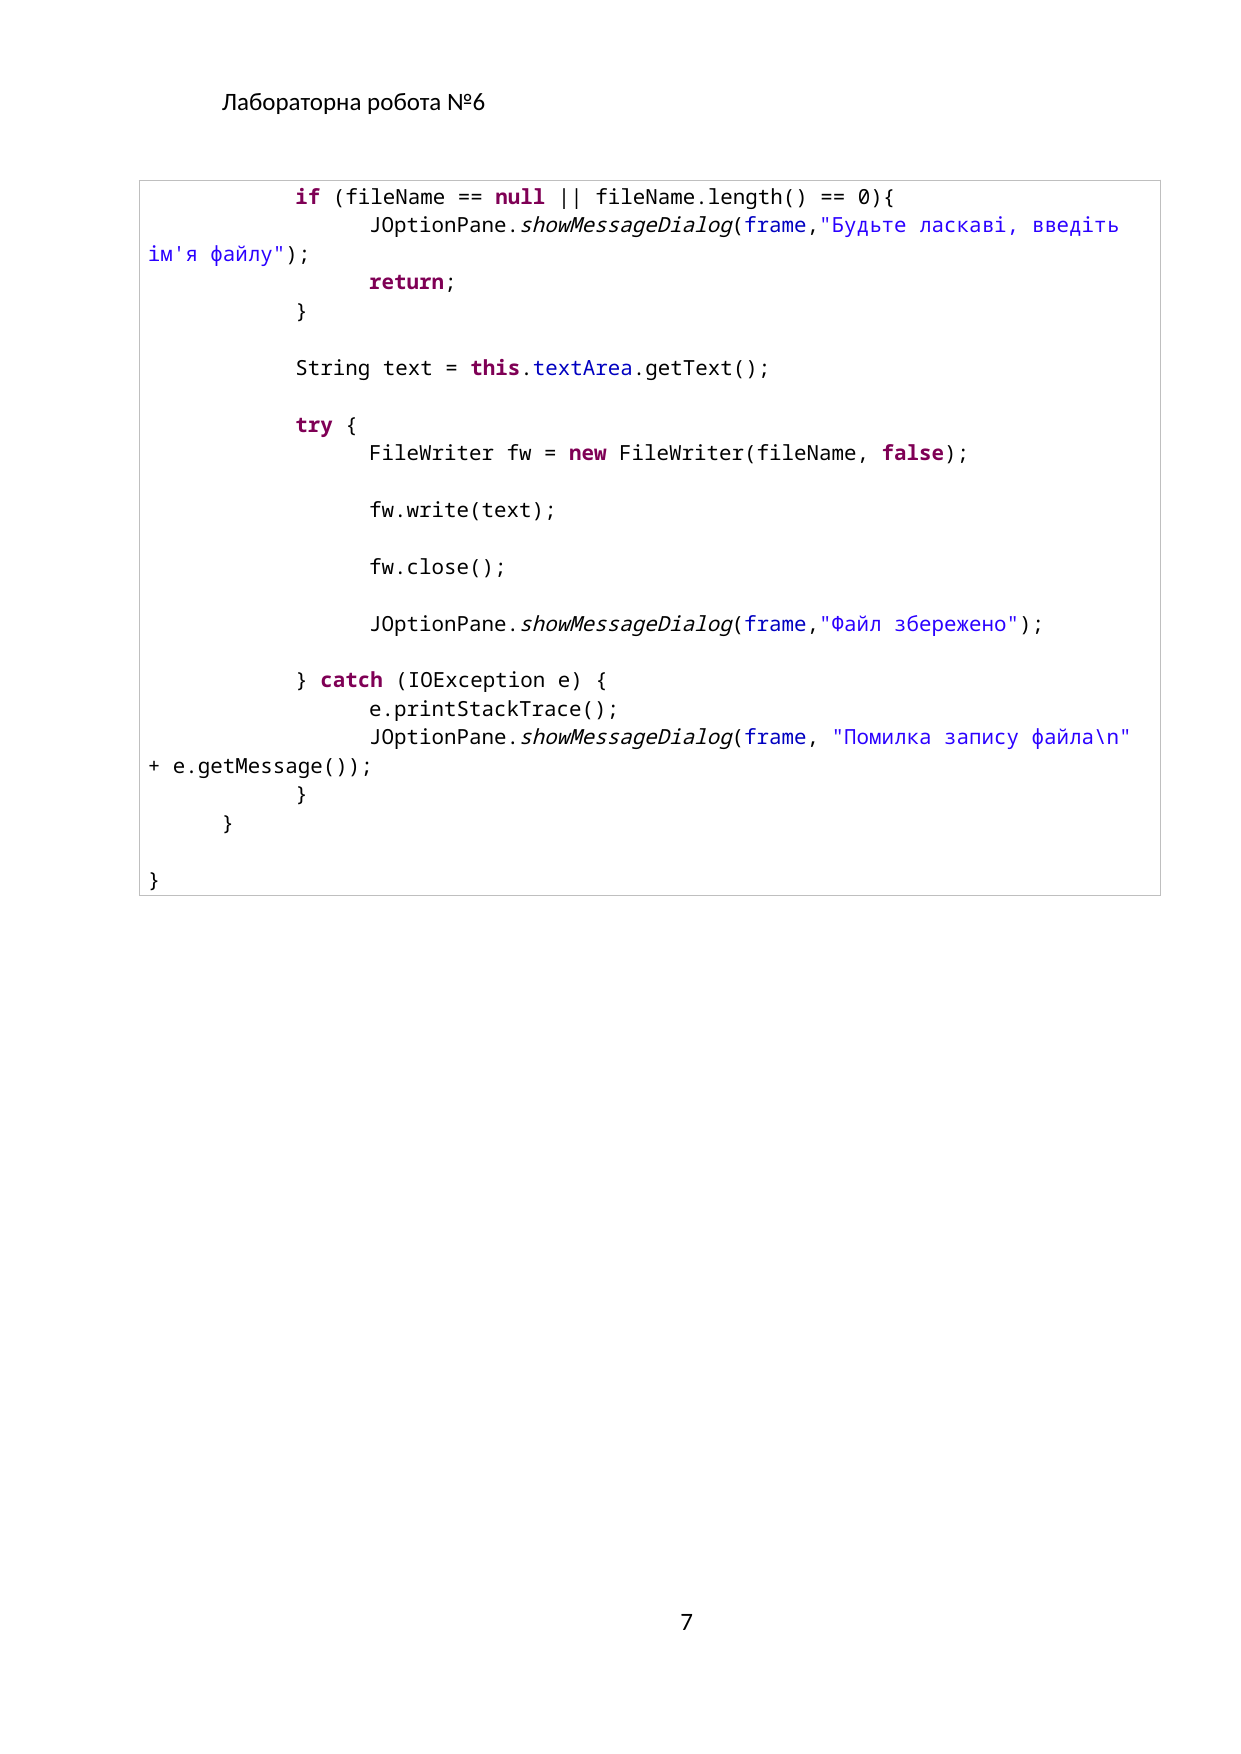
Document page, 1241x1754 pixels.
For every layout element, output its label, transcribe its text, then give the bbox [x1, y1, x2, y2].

text return; [148, 267, 1152, 296]
text } catch (IOException e) { [148, 666, 1152, 694]
text } [148, 808, 1152, 836]
text String text = this.textArea.getText(); [148, 353, 1152, 381]
text } [148, 779, 1152, 808]
text if (fileName == null || fileName.length() == 0){ [140, 181, 1160, 211]
text JOptionPane.showMessageDialog(frame,"Будьте ласкаві, введіть ім'я файлу"); [148, 211, 1152, 267]
text } [148, 296, 1152, 324]
text JOptionPane.showMessageDialog(frame,"Файл збережено"); [148, 609, 1152, 637]
text } [140, 862, 1160, 895]
text fw.close(); [148, 552, 1152, 580]
text JOptionPane.showMessageDialog(frame, "Помилка запису файла\n" + e.getMessage()); [148, 722, 1152, 779]
text try { [148, 410, 1152, 438]
text e.printStackTrace(); [148, 694, 1152, 722]
text fw.write(text); [148, 495, 1152, 523]
text FileWriter fw = new FileWriter(fileName, false); [148, 438, 1152, 467]
